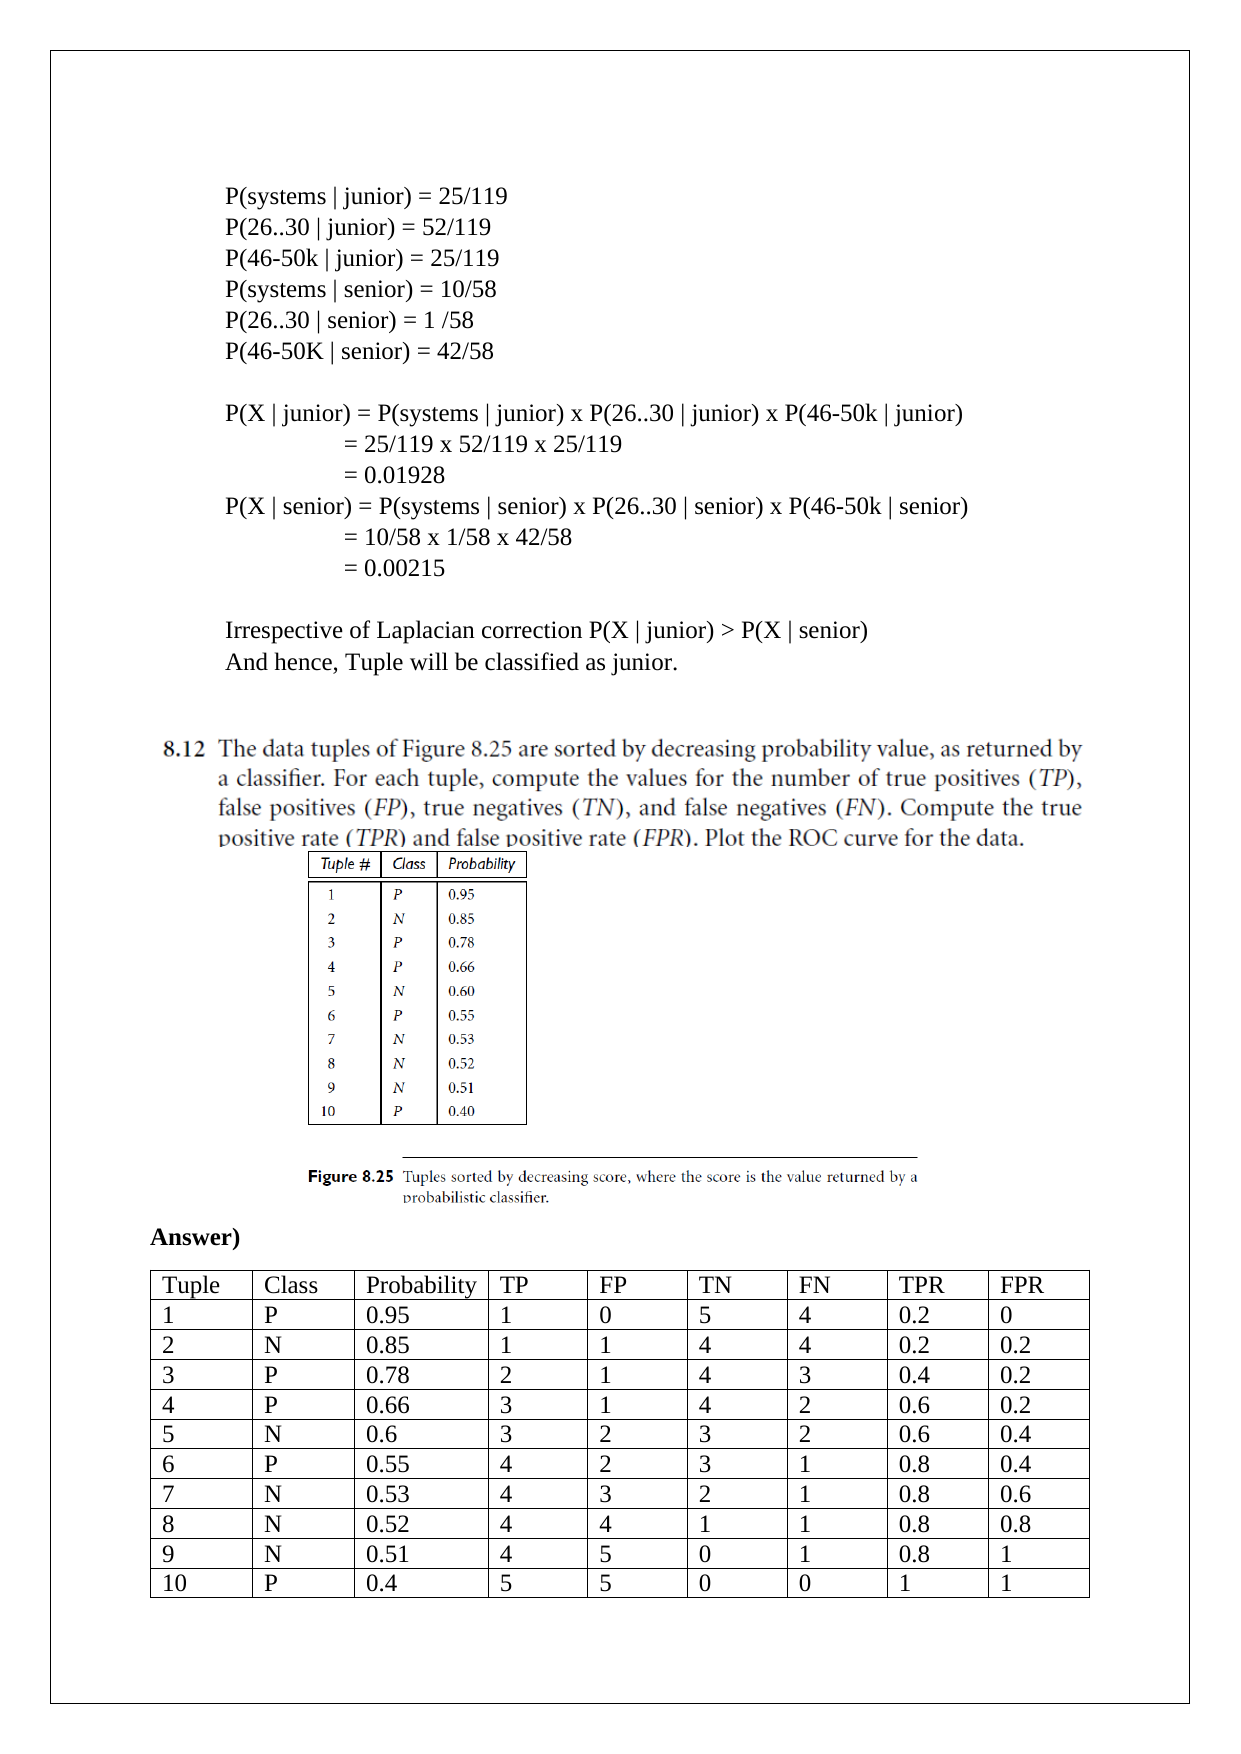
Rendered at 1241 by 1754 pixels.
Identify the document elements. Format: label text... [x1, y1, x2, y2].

table_cell 3 [688, 1420, 787, 1448]
table_cell 0.55 [355, 1449, 488, 1478]
table_cell 3 [688, 1449, 787, 1478]
table_cell 1 [151, 1300, 252, 1329]
table_cell 1 [688, 1509, 787, 1538]
table_header FP [588, 1271, 687, 1299]
table_cell 0.66 [355, 1390, 488, 1418]
table_header Class [253, 1271, 354, 1299]
table_cell 1 [788, 1449, 887, 1478]
table_cell 4 [489, 1509, 587, 1538]
table_header FPR [989, 1271, 1089, 1299]
table_cell 4 [788, 1300, 887, 1329]
table_cell 0 [989, 1300, 1089, 1329]
table_cell 0.2 [888, 1330, 988, 1359]
table_cell 0.85 [355, 1330, 488, 1359]
table_cell 0.2 [989, 1330, 1089, 1359]
table_cell 2 [489, 1360, 587, 1389]
table_cell 1 [788, 1479, 887, 1508]
table_cell 0.6 [888, 1420, 988, 1448]
table_cell 1 [989, 1569, 1089, 1597]
list = 10/58 x 1/58 x 42/58 [225, 522, 1090, 551]
table_cell 6 [151, 1449, 252, 1478]
table_cell 3 [489, 1390, 587, 1418]
table_cell 0.4 [888, 1360, 988, 1389]
table_cell 4 [788, 1330, 887, 1359]
table_cell 0.8 [888, 1509, 988, 1538]
table_cell 9 [151, 1539, 252, 1567]
table_cell 5 [151, 1420, 252, 1448]
table_cell N [253, 1509, 354, 1538]
table_cell 1 [989, 1539, 1089, 1567]
table_cell 5 [588, 1539, 687, 1567]
table_cell 4 [588, 1509, 687, 1538]
table_cell 3 [788, 1360, 887, 1389]
table_cell 0.53 [355, 1479, 488, 1508]
table_cell 0.6 [355, 1420, 488, 1448]
table_cell 8 [151, 1509, 252, 1538]
text Answer) [150, 1222, 1090, 1251]
table_cell 3 [151, 1360, 252, 1389]
list = 0.01928 [225, 460, 1090, 489]
list P(X | junior) = P(systems | junior) x P(26..30 | junior) x P(46-50k | junior) [225, 398, 1090, 427]
table_cell 4 [688, 1360, 787, 1389]
table_cell 0.6 [888, 1390, 988, 1418]
table_cell N [253, 1539, 354, 1567]
list P(26..30 | junior) = 52/119 [225, 212, 1090, 241]
table_cell 0 [588, 1300, 687, 1329]
table_cell 1 [489, 1300, 587, 1329]
table_cell N [253, 1420, 354, 1448]
table_cell 0.2 [888, 1300, 988, 1329]
list P(systems | junior) = 25/119 [225, 181, 1090, 210]
table_cell 0 [688, 1539, 787, 1567]
table_cell 0.8 [888, 1539, 988, 1567]
table_cell 0.2 [989, 1360, 1089, 1389]
table_cell 0.4 [355, 1569, 488, 1597]
table_header TN [688, 1271, 787, 1299]
table_cell 1 [588, 1390, 687, 1418]
table_cell 3 [489, 1420, 587, 1448]
table_cell P [253, 1390, 354, 1418]
table_cell 4 [688, 1390, 787, 1418]
table_cell 2 [788, 1390, 887, 1418]
table_cell 0.6 [989, 1479, 1089, 1508]
table_cell P [253, 1449, 354, 1478]
table_cell 4 [489, 1449, 587, 1478]
table_cell 4 [489, 1539, 587, 1567]
table_cell N [253, 1479, 354, 1508]
table_header TP [489, 1271, 587, 1299]
table_cell 1 [888, 1569, 988, 1597]
table_cell 5 [588, 1569, 687, 1597]
table_cell 2 [688, 1479, 787, 1508]
table_cell 0 [788, 1569, 887, 1597]
list P(46-50k | junior) = 25/119 [225, 243, 1090, 272]
table_cell 0.8 [888, 1449, 988, 1478]
table_cell 0.51 [355, 1539, 488, 1567]
table_cell 0.78 [355, 1360, 488, 1389]
table_cell P [253, 1569, 354, 1597]
table_cell 0.52 [355, 1509, 488, 1538]
table_cell 1 [788, 1509, 887, 1538]
table_cell 1 [588, 1360, 687, 1389]
table_cell 1 [588, 1330, 687, 1359]
list = 25/119 x 52/119 x 25/119 [225, 429, 1090, 458]
table_cell 0.95 [355, 1300, 488, 1329]
table_header Probability [355, 1271, 488, 1299]
table_cell 0.8 [888, 1479, 988, 1508]
picture [150, 725, 1091, 847]
picture [303, 849, 937, 1203]
list P(X | senior) = P(systems | senior) x P(26..30 | senior) x P(46-50k | senior) [225, 491, 1090, 520]
table_cell 0.4 [989, 1449, 1089, 1478]
table_cell 0 [688, 1569, 787, 1597]
table_cell P [253, 1360, 354, 1389]
table_cell 2 [151, 1330, 252, 1359]
table_cell 5 [688, 1300, 787, 1329]
table_header FN [788, 1271, 887, 1299]
list And hence, Tuple will be classified as junior. [225, 647, 1090, 675]
table_cell 2 [588, 1449, 687, 1478]
table_cell 4 [151, 1390, 252, 1418]
table_cell 3 [588, 1479, 687, 1508]
table_header TPR [888, 1271, 988, 1299]
table_cell 1 [489, 1330, 587, 1359]
table_cell 2 [588, 1420, 687, 1448]
table_cell 5 [489, 1569, 587, 1597]
table_cell 0.2 [989, 1390, 1089, 1418]
table_cell P [253, 1300, 354, 1329]
list = 0.00215 [225, 553, 1090, 582]
table_cell 1 [788, 1539, 887, 1567]
table_cell N [253, 1330, 354, 1359]
list P(systems | senior) = 10/58 [225, 274, 1090, 303]
table_cell 0.8 [989, 1509, 1089, 1538]
table_cell 4 [489, 1479, 587, 1508]
table_cell 7 [151, 1479, 252, 1508]
table_header Tuple [151, 1271, 252, 1299]
table_cell 10 [151, 1569, 252, 1597]
table_cell 0.4 [989, 1420, 1089, 1448]
list P(26..30 | senior) = 1 /58 [225, 305, 1090, 334]
list P(46-50K | senior) = 42/58 [225, 336, 1090, 365]
table_cell 2 [788, 1420, 887, 1448]
table_cell 4 [688, 1330, 787, 1359]
list Irrespective of Laplacian correction P(X | junior) > P(X | senior) [225, 616, 1090, 644]
